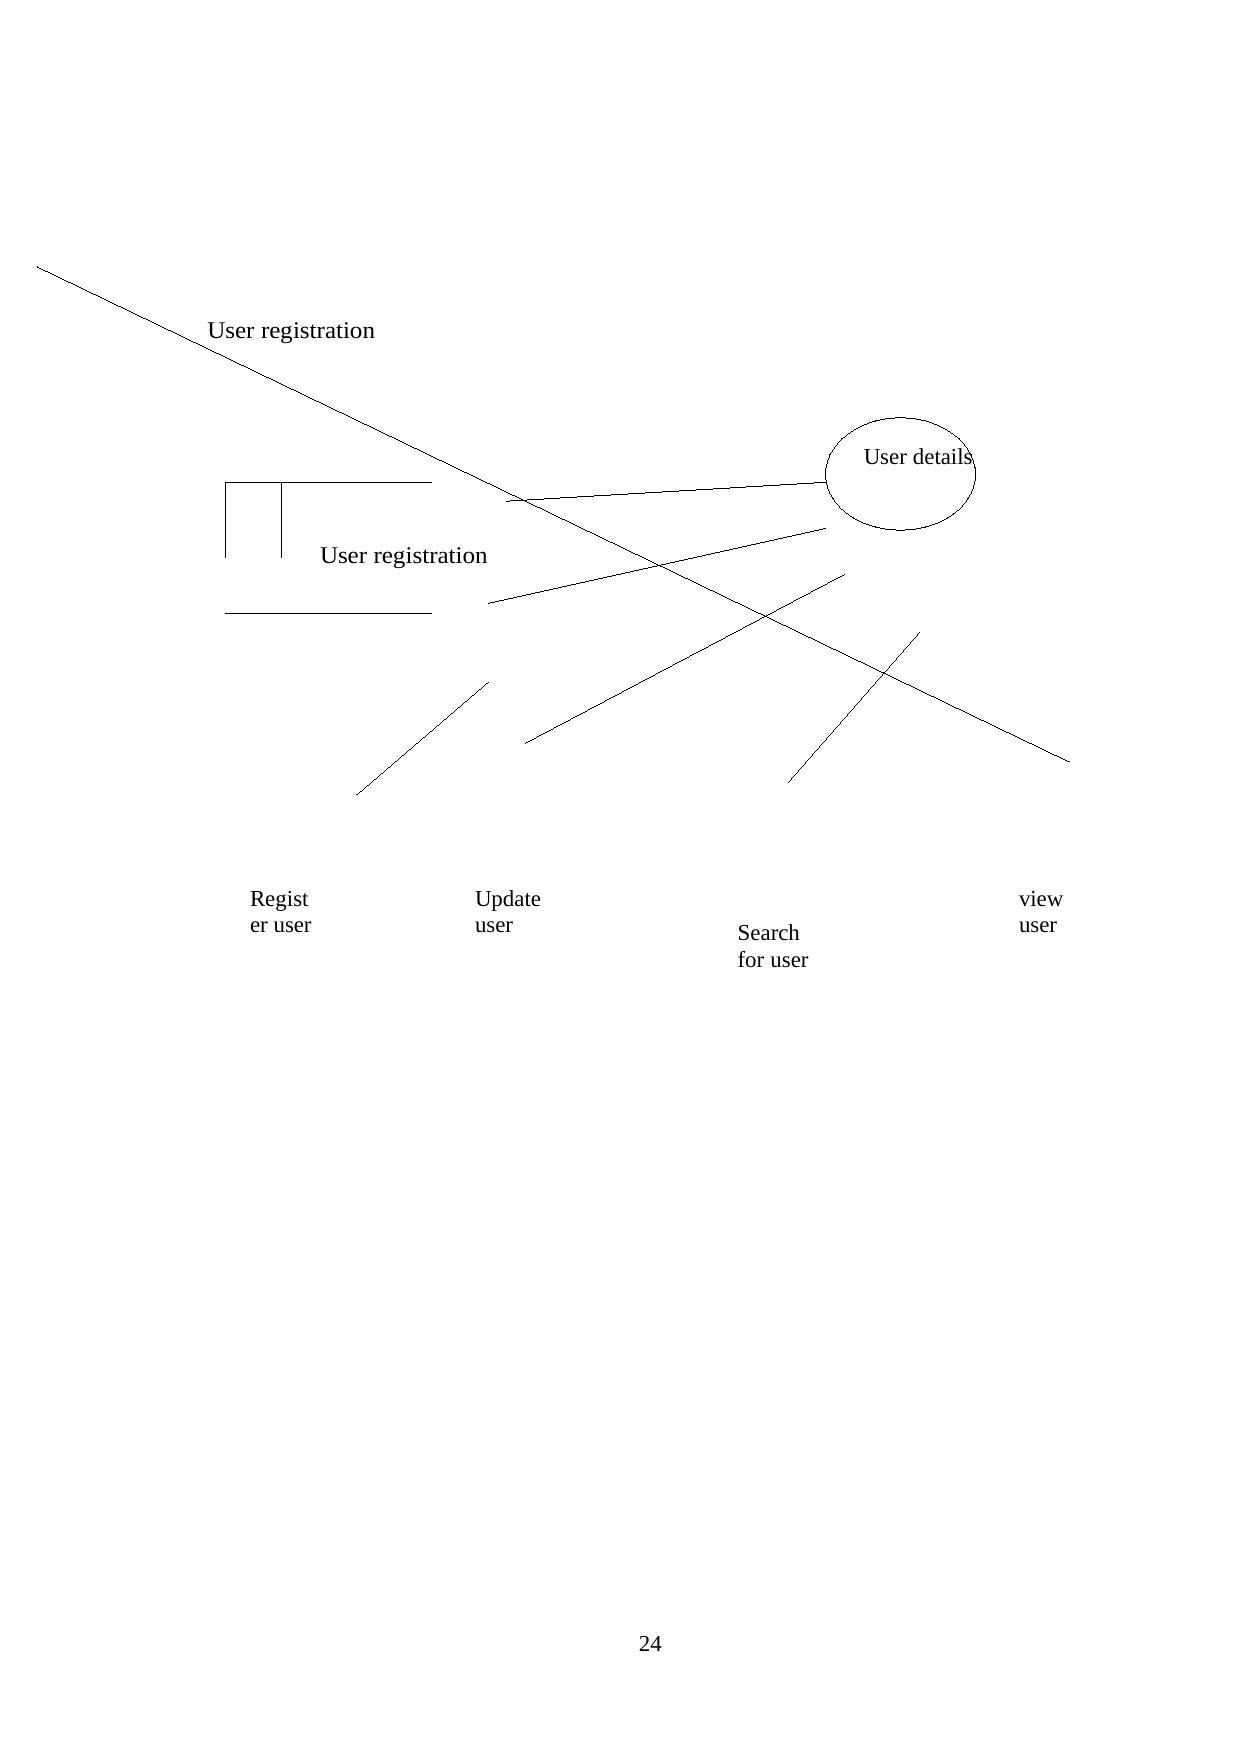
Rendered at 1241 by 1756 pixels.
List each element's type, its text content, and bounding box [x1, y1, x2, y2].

text User registration [207, 316, 1240, 344]
text User registration [320, 541, 1240, 568]
